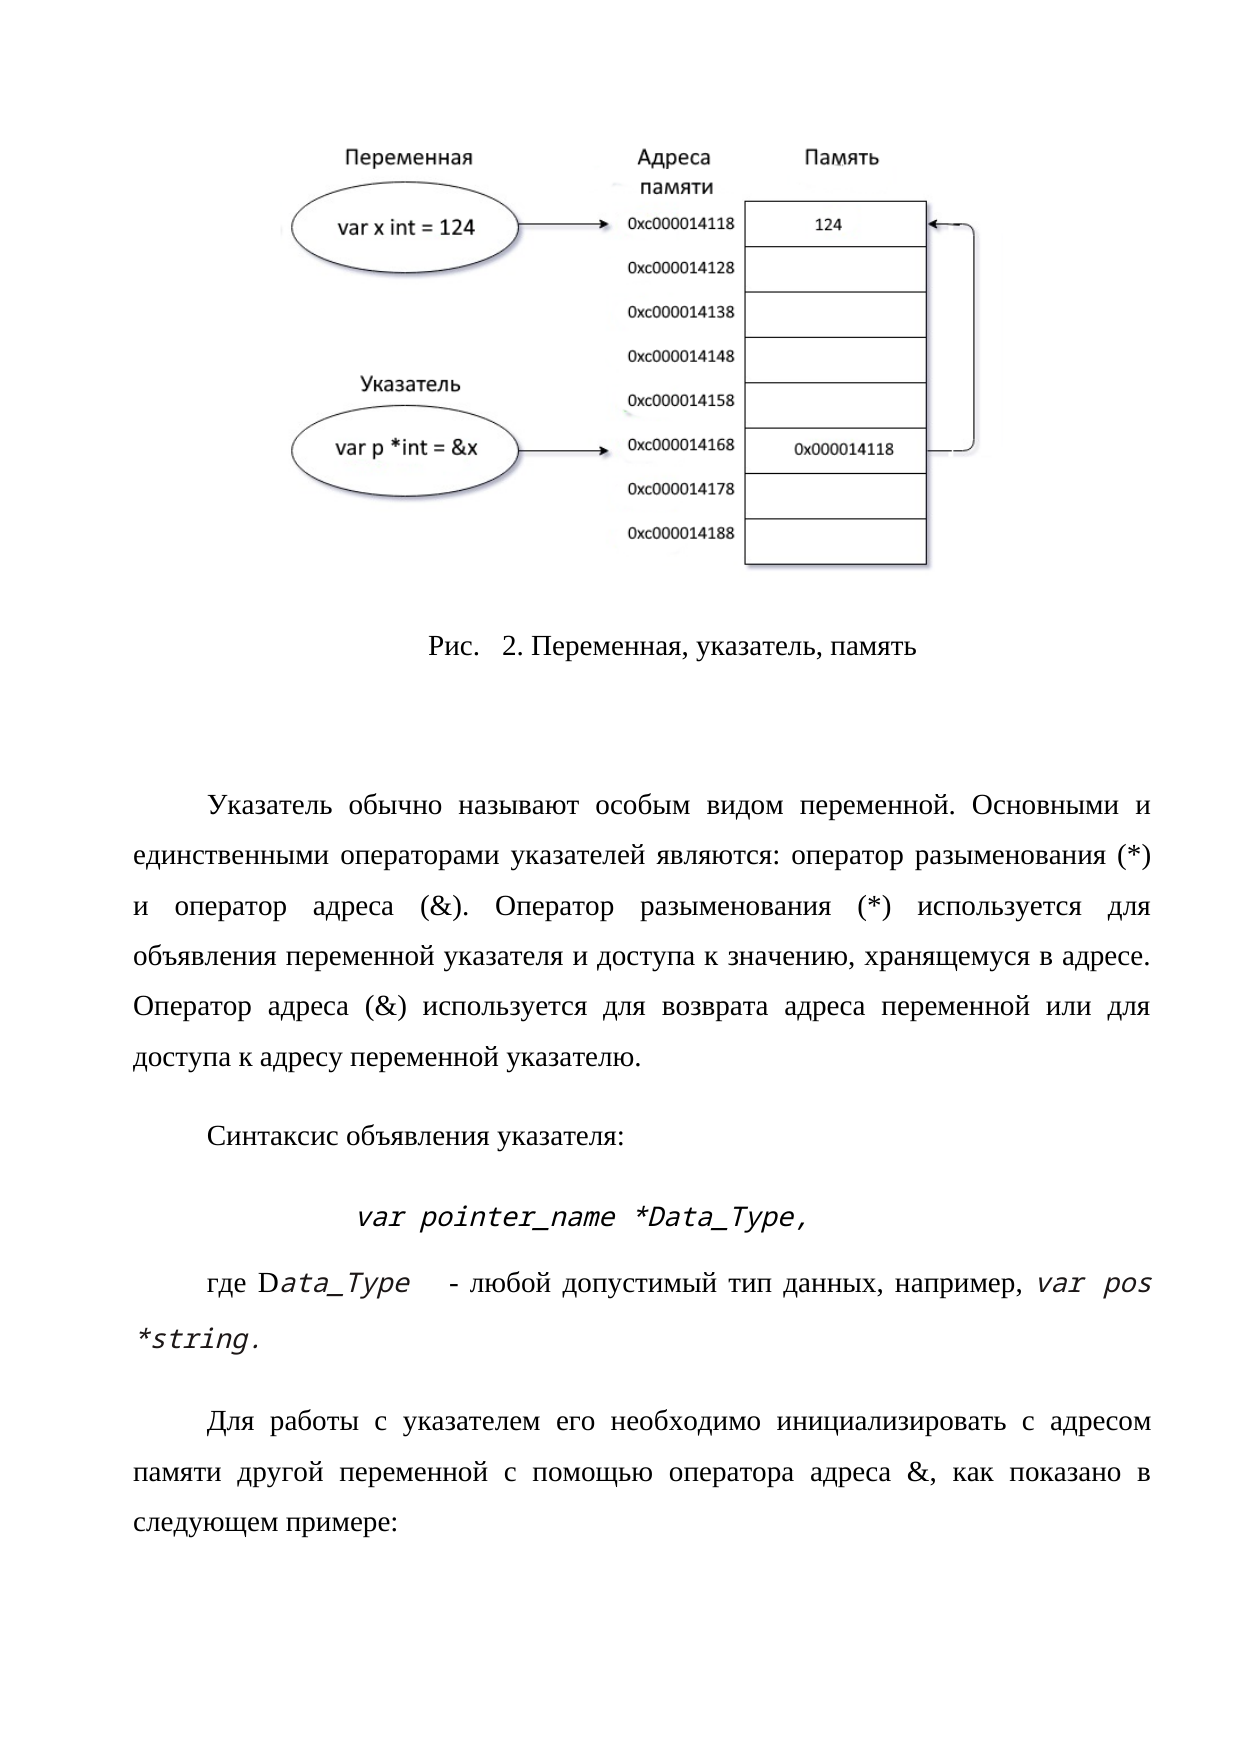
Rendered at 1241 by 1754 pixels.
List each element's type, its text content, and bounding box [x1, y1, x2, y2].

text Указатели в языке программирования Golang — это переменные, которые используются для хранения адреса памяти другой переменной. Переменные используются для хранения некоторых данных по определенному адресу памяти в системе. Адрес памяти всегда представляется в шестнадцатеричном формате (начиная с 0x, например, 0xFFAAF и т. д.) (рис. 2.2): [133, 118, 1152, 403]
text Синтаксис объявления указателя: [133, 1449, 1152, 1483]
text var pointer_name *Data_Type, [222, 1529, 1152, 1566]
text Указатель обычно называют особым видом переменной. Основными и единственными операторами указателей являются: оператор разыменования (*) и оператор адреса (&). Оператор разыменования (*) используется для объявления переменной указателя и доступа к значению, хранящемуся в адресе. Оператор адреса (&) используется для возврата адреса переменной или для доступа к адресу переменной указателю. [133, 1118, 1152, 1403]
text Рис. 2. Переменная, указатель, память [133, 959, 1152, 993]
picture [280, 449, 1004, 914]
